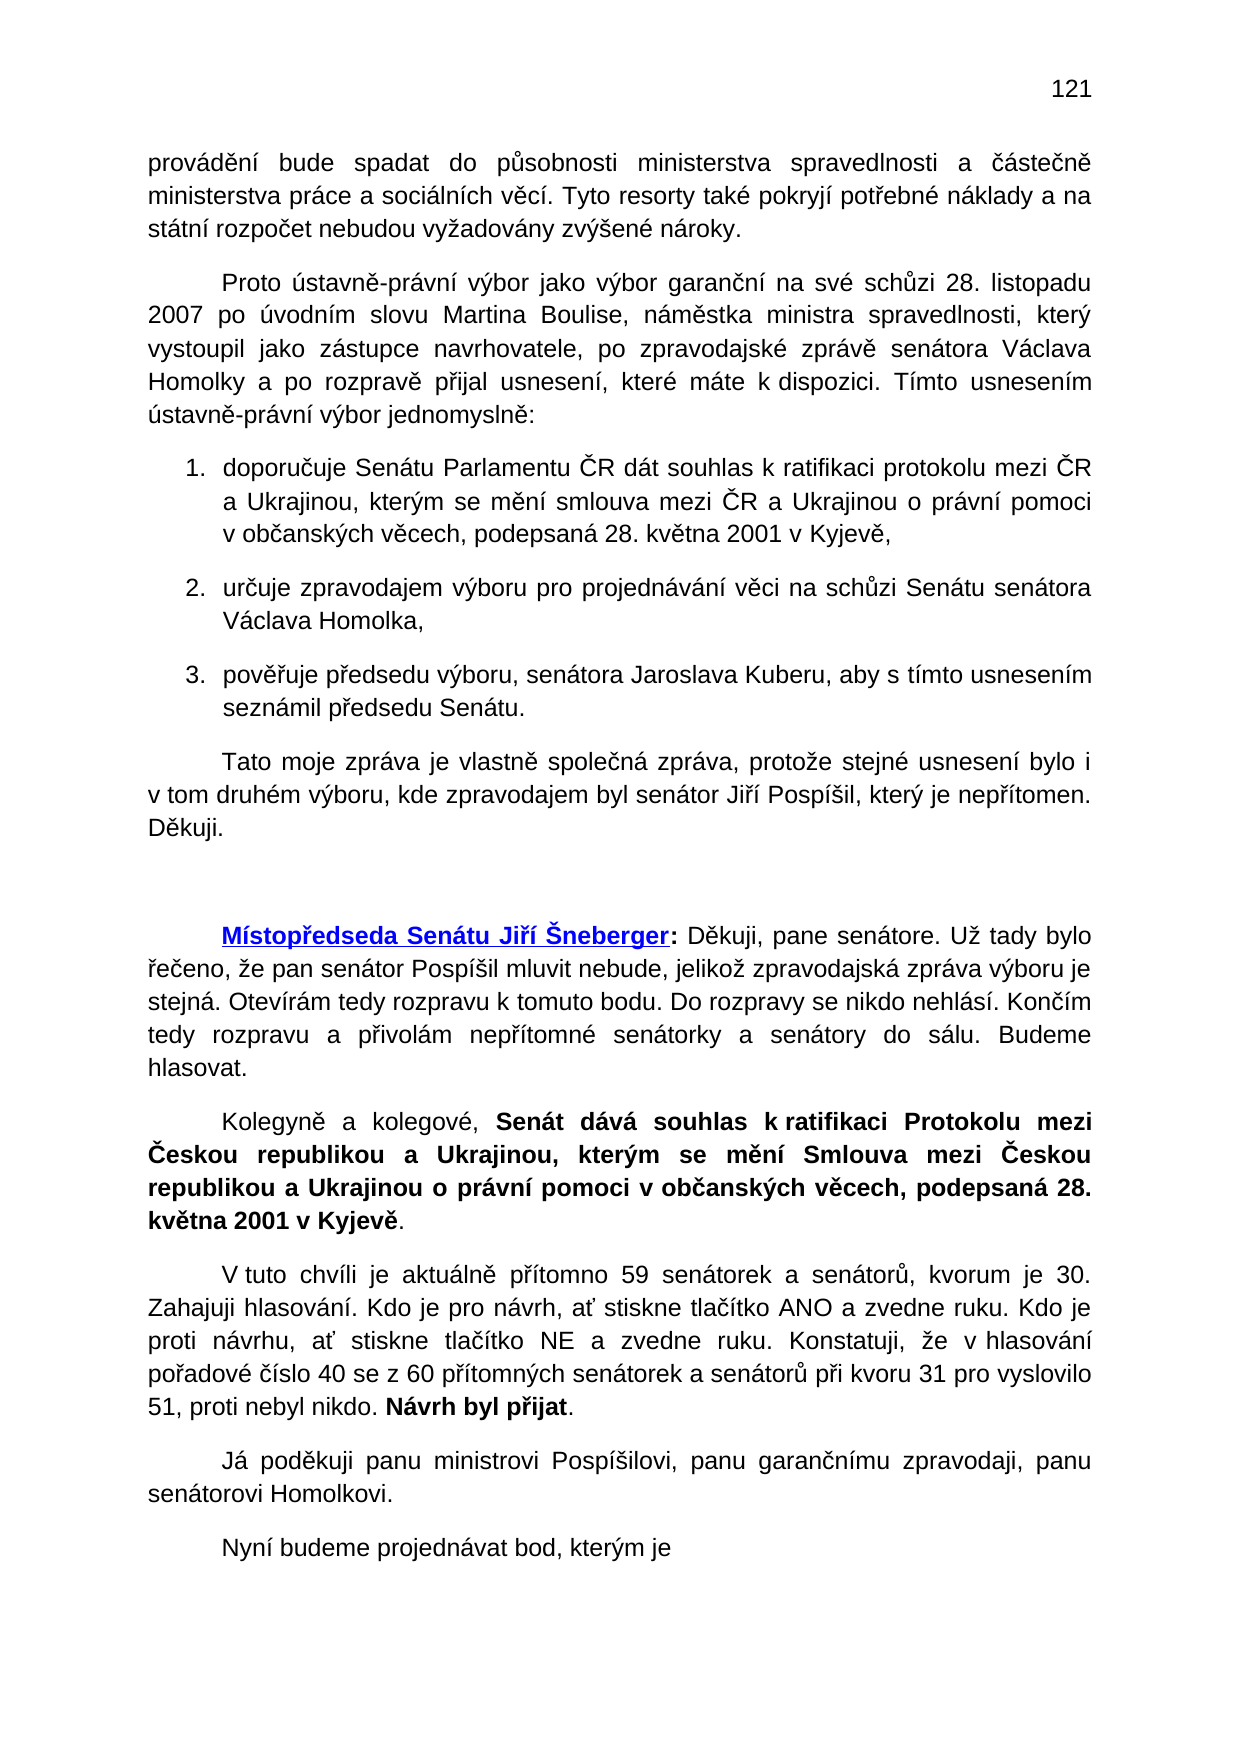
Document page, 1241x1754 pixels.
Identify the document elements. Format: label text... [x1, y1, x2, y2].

text V tuto chvíli je aktuálně přítomno 59 senátorek a senátorů, kvorum je 30. Zahajuji hlasování. Kdo je pro návrh, ať stiskne tlačítko ANO a zvedne ruku. Kdo je proti návrhu, ať stiskne tlačítko NE a zvedne ruku. Konstatuji, že v hlasování pořadové číslo 40 se z 60 přítomných senátorek a senátorů při kvoru 31 pro vyslovilo 51, proti nebyl nikdo. Návrh byl přijat. [148, 1260, 1093, 1421]
list doporučuje Senátu Parlamentu ČR dát souhlas k ratifikaci protokolu mezi ČR a Ukrajinou, kterým se mění smlouva mezi ČR a Ukrajinou o právní pomoci v občanských věcech, podepsaná v Kyjevě, [185, 453, 1093, 548]
text Tato moje zpráva je vlastně společná zpráva, protože stejné usnesení bylo i v tom druhém výboru, kde zpravodajem byl senátor Jiří Pospíšil, který je nepřítomen. Děkuji. [148, 747, 1093, 842]
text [148, 148, 1093, 242]
text Já poděkuji panu ministrovi Pospíšilovi, panu garančnímu zpravodaji, panu senátorovi Homolkovi. [148, 1446, 1093, 1507]
text Proto ústavně-právní výbor jako výbor garanční na své schůzi po úvodním slovu Martina Boulise, náměstka ministra spravedlnosti, který vystoupil jako zástupce navrhovatele, po zpravodajské zprávě senátora Václava Homolky a po rozpravě přijal usnesení, které máte k dispozici. Tímto usnesením ústavně-právní výbor jednomyslně: [148, 267, 1093, 428]
text Kolegyně a kolegové, Senát dává souhlas k ratifikaci Protokolu mezi Českou republikou a Ukrajinou, kterým se mění Smlouva mezi Českou republikou a Ukrajinou o právní pomoci v občanských věcech, podepsaná 28. května 2001 v Kyjevě. [148, 1107, 1093, 1234]
list pověřuje předsedu výboru, senátora Jaroslava Kuberu, aby s tímto usnesením seznámil předsedu Senátu. [185, 660, 1093, 722]
text Nyní budeme projednávat bod, kterým je [148, 1532, 1093, 1561]
list určuje zpravodajem výboru pro projednávání věci na schůzi Senátu senátora Václava Homolka, [185, 573, 1093, 635]
text Místopředseda Senátu Jiří Šneberger: Děkuji, pane senátore. Už tady bylo řečeno, že pan senátor Pospíšil mluvit nebude, jelikož zpravodajská zpráva výboru je stejná. Otevírám tedy rozpravu k tomuto bodu. Do rozpravy se nikdo nehlásí. Končím tedy rozpravu a přivolám nepřítomné senátorky a senátory do sálu. Budeme hlasovat. [148, 921, 1093, 1082]
